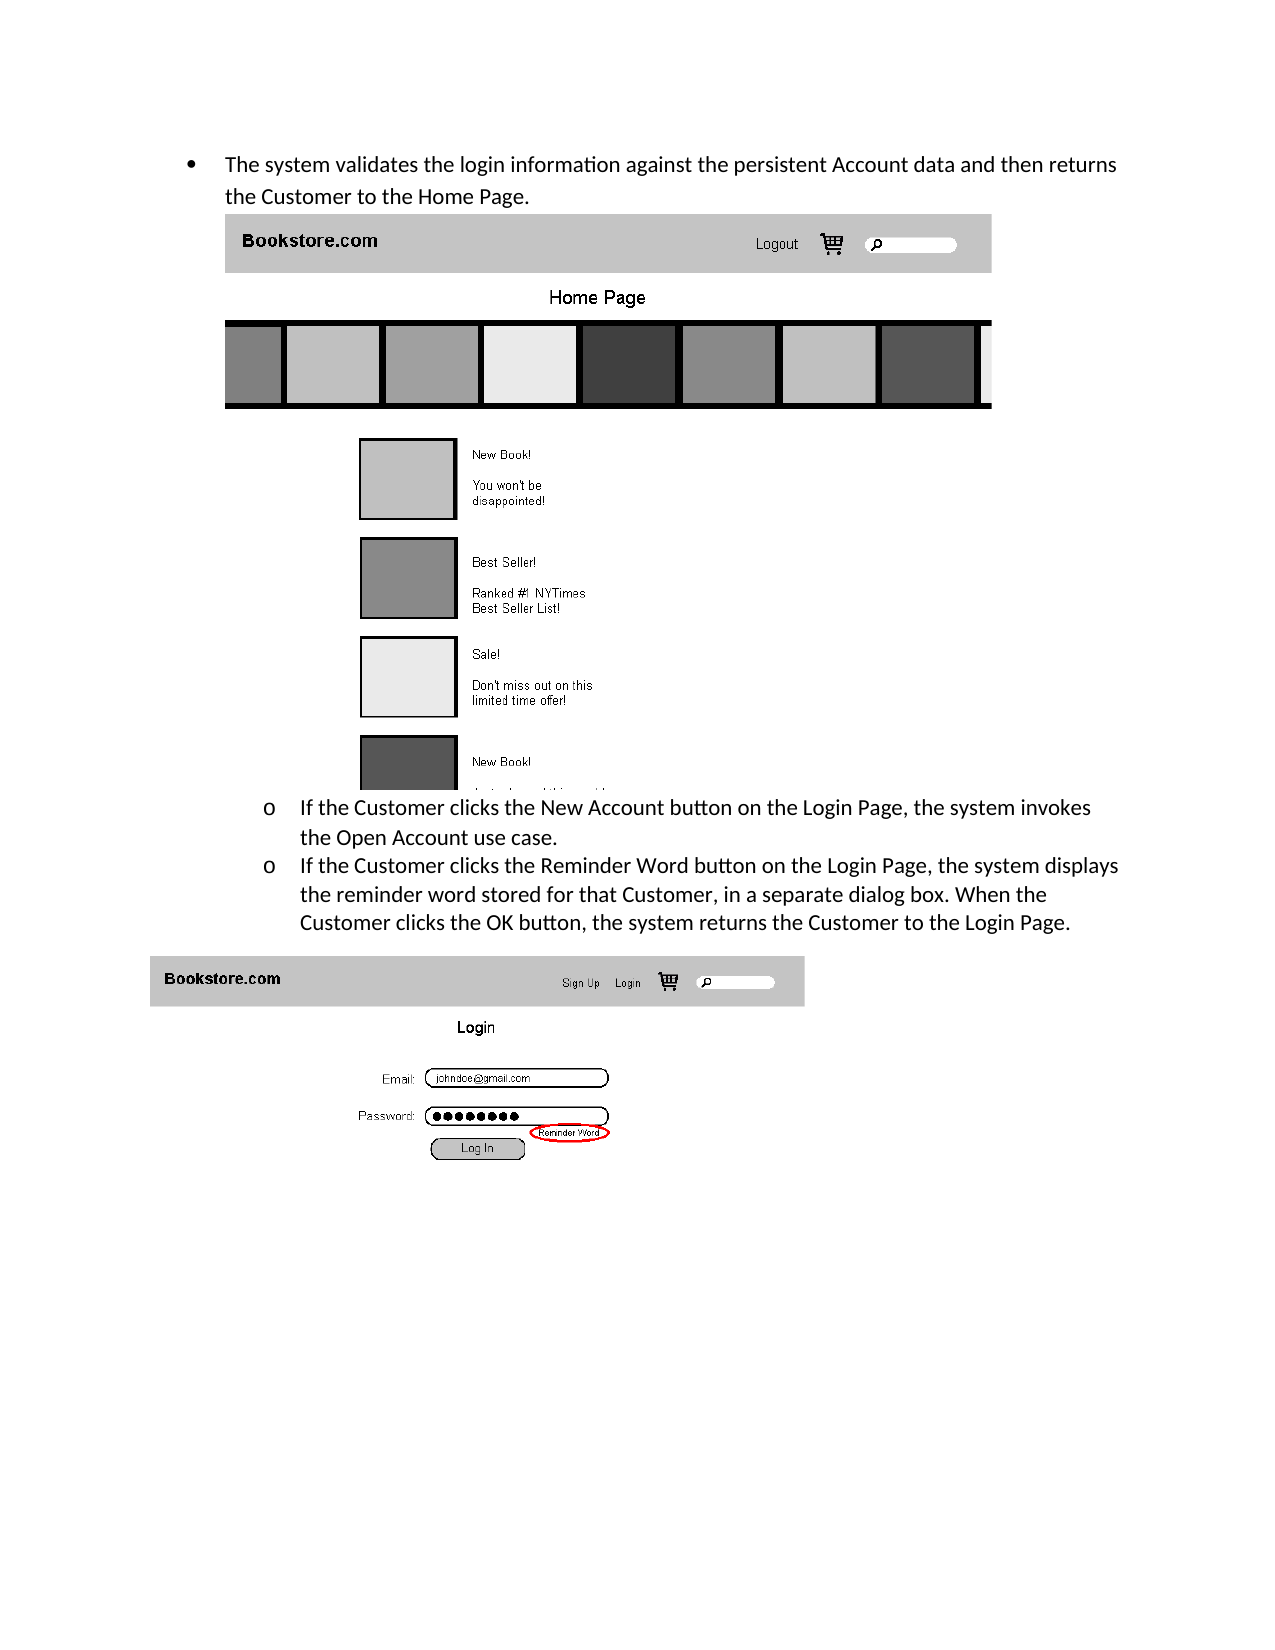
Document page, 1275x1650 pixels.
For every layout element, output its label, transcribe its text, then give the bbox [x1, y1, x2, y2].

list If the Customer clicks the Reminder Word button on the Login Page, the system displays the reminder word stored for that Customer, in a separate dialog box. When the [262, 851, 1125, 908]
picture [150, 956, 805, 1448]
list Customer clicks the OK button, the system returns the Customer to the Login Page. [300, 908, 1125, 936]
list If the Customer clicks the New Account button on the Login Page, the system invokes the Open Account use case. [262, 793, 1125, 851]
list The system validates the login information against the persistent Account data and then returns the Customer to the Home Page. [187, 150, 1125, 210]
picture [225, 214, 992, 790]
